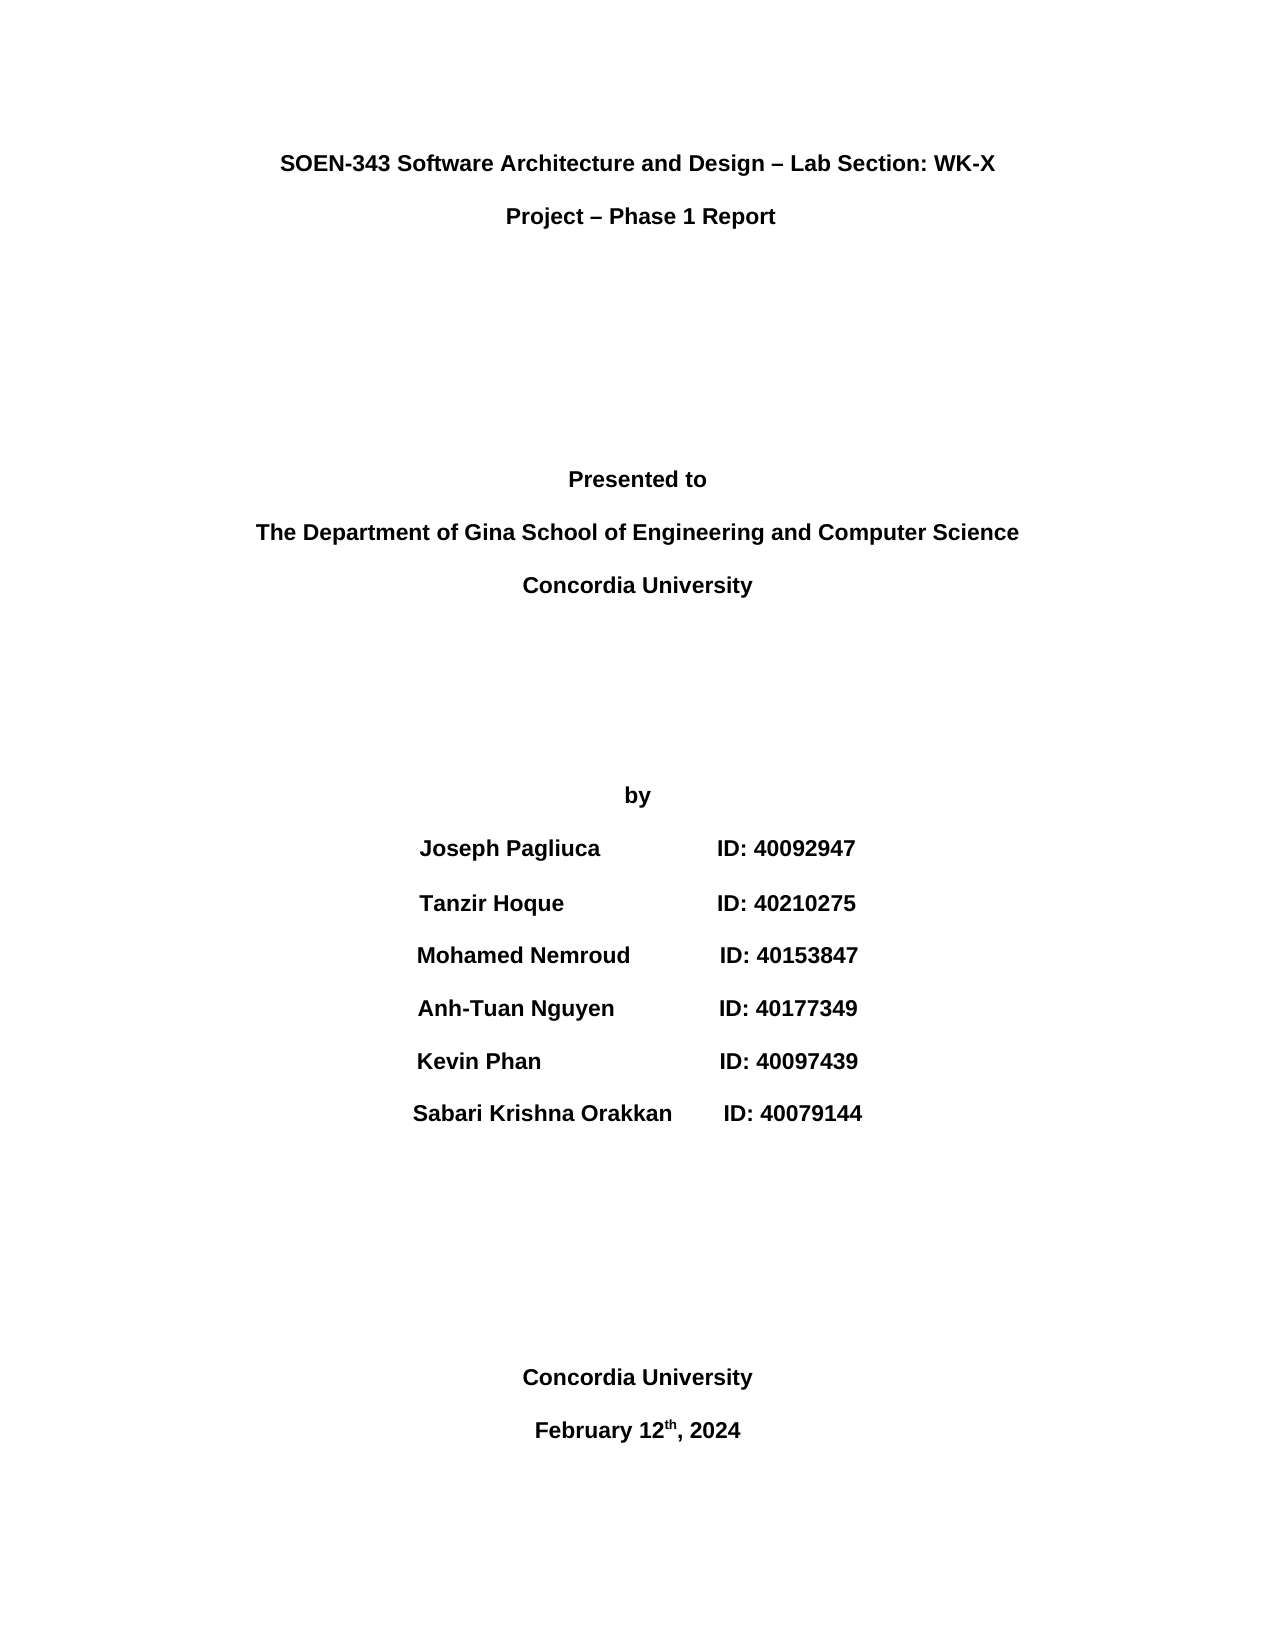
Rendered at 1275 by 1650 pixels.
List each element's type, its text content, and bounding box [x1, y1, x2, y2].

text Concordia University [150, 572, 1125, 598]
text Mohamed Nemroud ID: 40153847 [150, 942, 1125, 969]
text Concordia University [150, 1364, 1125, 1390]
text February 12th, 2024 [150, 1417, 1125, 1443]
text Presented to [150, 466, 1125, 493]
text Sabari Krishna Orakkan ID: 40079144 [150, 1100, 1125, 1127]
text SOEN-343 Software Architecture and Design – Lab Section: WK-X [150, 150, 1125, 176]
text Joseph Pagliuca ID: 40092947 [150, 835, 1125, 862]
text The Department of Gina School of Engineering and Computer Science [150, 519, 1125, 545]
text Anh-Tuan Nguyen ID: 40177349 [150, 995, 1125, 1021]
text Tanzir Hoque ID: 40210275 [150, 889, 1125, 916]
text by [150, 782, 1125, 809]
text Project – Phase 1 Report [150, 203, 1125, 229]
text Kevin Phan ID: 40097439 [150, 1048, 1125, 1074]
